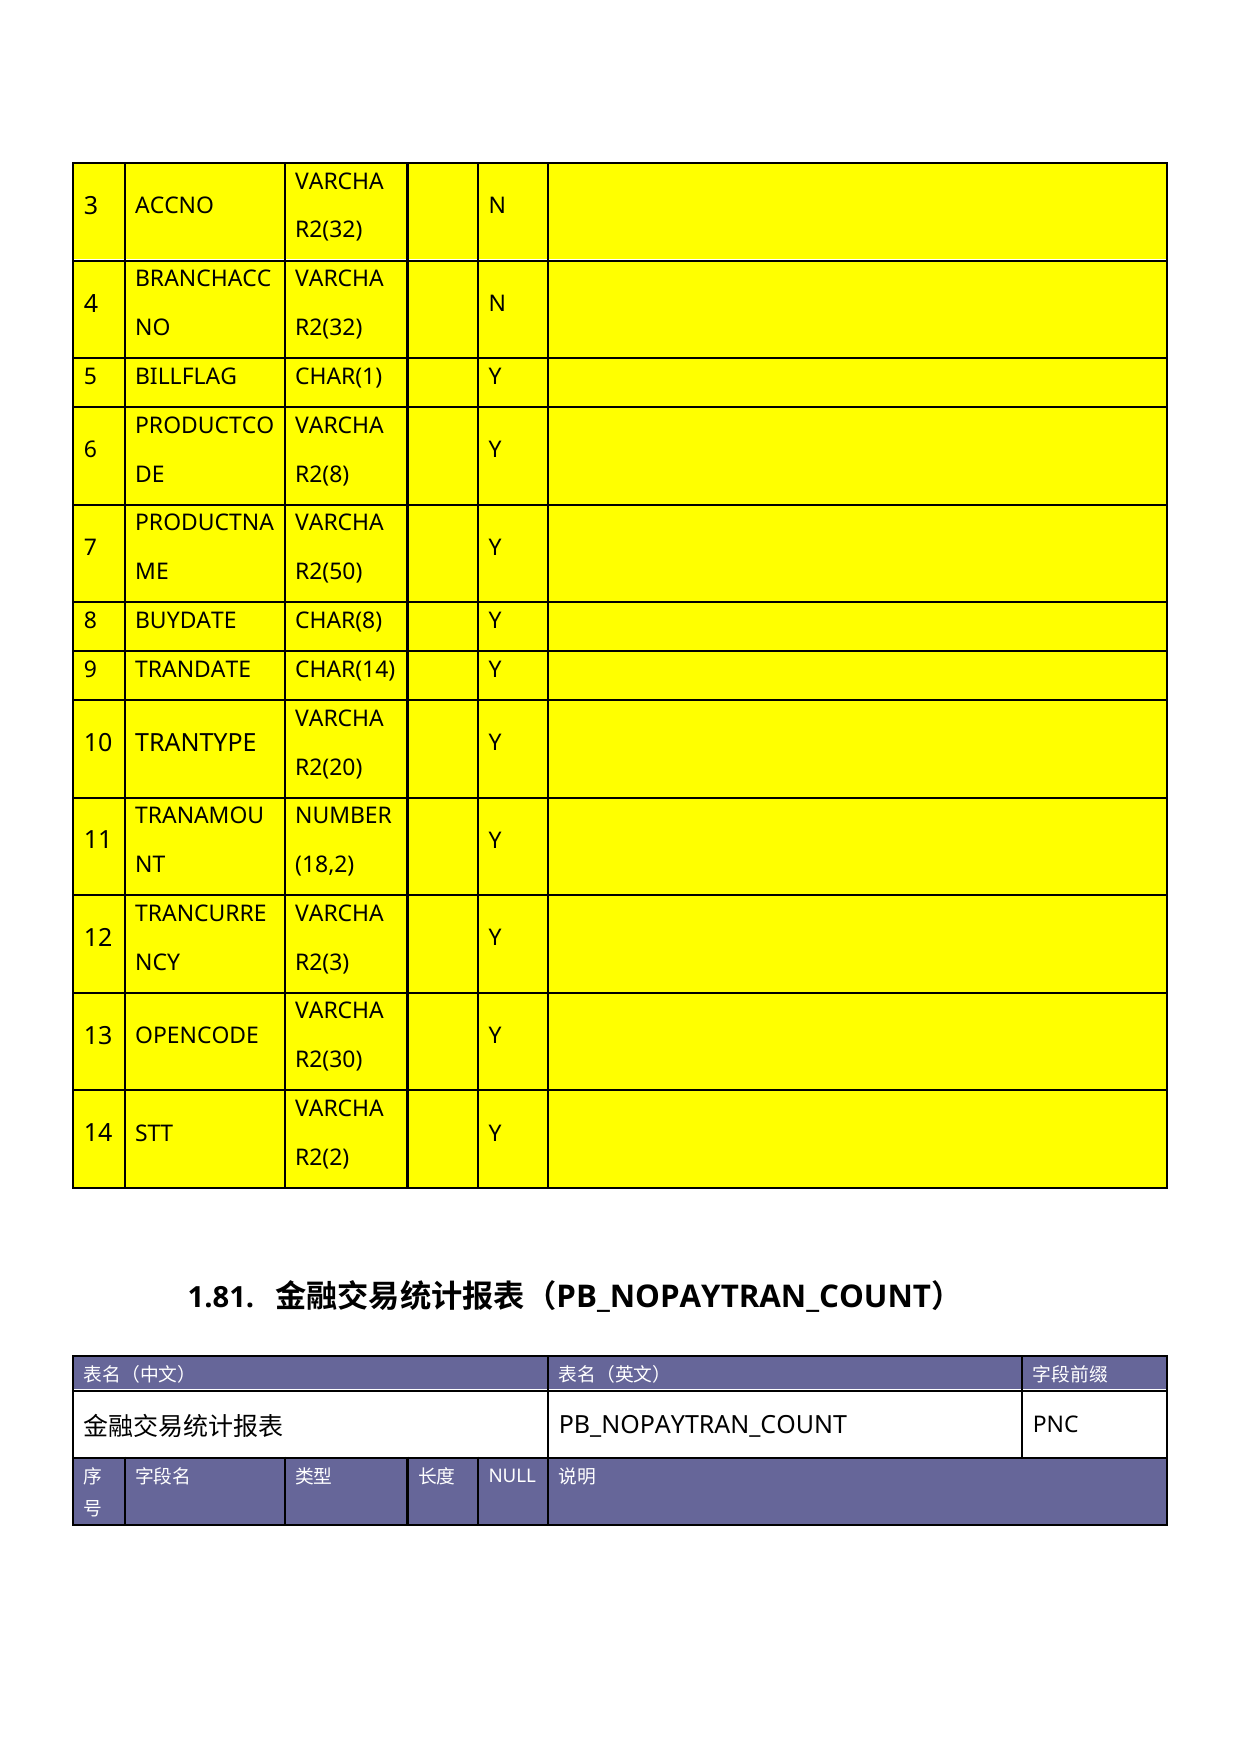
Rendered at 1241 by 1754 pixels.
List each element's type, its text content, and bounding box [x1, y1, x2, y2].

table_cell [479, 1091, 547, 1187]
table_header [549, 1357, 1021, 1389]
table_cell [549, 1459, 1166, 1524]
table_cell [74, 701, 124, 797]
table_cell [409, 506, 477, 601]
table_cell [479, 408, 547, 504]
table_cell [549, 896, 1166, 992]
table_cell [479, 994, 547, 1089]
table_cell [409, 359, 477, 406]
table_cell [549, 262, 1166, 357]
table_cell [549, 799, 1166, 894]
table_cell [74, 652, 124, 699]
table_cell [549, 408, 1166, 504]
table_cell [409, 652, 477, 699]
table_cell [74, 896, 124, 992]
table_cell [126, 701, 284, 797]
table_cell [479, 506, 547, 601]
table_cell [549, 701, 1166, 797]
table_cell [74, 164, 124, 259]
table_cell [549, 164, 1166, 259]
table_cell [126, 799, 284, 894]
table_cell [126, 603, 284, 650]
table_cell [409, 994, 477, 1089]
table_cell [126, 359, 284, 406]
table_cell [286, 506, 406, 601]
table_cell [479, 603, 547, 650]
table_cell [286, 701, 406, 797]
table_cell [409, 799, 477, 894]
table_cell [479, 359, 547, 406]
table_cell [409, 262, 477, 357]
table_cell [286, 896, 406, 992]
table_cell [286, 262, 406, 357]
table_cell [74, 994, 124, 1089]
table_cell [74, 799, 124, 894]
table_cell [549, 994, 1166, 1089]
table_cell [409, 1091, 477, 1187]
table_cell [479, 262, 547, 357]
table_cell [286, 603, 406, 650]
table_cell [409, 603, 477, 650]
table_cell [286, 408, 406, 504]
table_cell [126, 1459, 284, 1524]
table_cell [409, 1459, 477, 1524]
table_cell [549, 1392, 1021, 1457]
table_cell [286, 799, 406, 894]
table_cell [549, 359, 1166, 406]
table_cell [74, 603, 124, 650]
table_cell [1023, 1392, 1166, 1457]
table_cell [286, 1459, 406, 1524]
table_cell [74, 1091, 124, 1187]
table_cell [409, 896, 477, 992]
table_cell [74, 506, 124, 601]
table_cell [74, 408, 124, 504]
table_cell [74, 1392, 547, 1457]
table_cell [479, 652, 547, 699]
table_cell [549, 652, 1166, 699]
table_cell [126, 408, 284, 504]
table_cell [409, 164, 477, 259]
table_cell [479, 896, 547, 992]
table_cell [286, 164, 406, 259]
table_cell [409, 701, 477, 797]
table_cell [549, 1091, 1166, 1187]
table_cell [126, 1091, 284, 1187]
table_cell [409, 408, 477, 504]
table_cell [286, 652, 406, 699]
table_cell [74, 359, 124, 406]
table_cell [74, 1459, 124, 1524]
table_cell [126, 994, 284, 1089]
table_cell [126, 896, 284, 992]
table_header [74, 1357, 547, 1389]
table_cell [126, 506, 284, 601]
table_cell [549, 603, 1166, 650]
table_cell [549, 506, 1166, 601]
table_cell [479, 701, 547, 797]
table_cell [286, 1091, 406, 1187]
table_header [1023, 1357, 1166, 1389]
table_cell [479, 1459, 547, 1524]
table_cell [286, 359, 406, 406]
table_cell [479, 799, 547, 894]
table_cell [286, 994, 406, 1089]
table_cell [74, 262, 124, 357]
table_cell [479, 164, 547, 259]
subtitle 金融交易统计报表（PB_NOPAYTRAN_COUNT） [187, 1261, 1028, 1326]
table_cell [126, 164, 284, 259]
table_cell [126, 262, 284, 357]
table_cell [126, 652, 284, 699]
